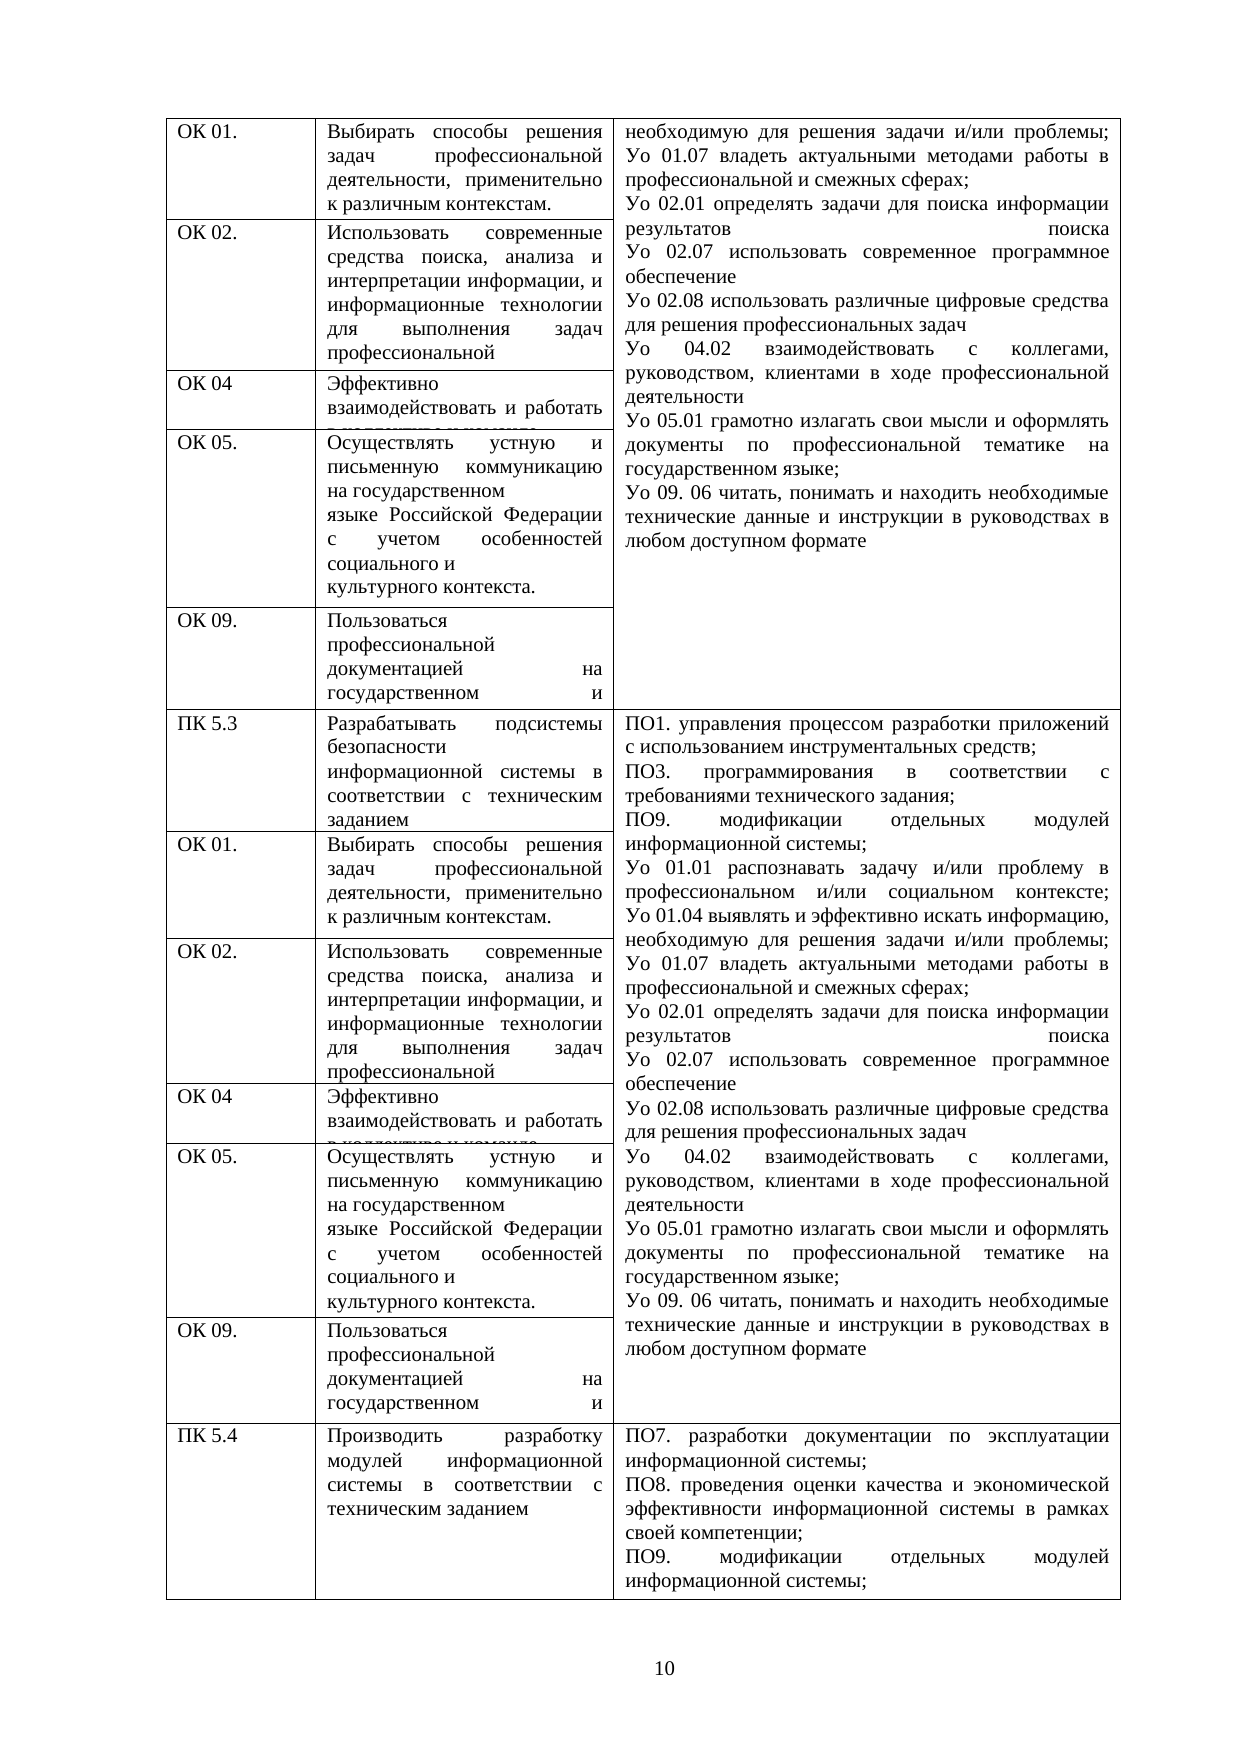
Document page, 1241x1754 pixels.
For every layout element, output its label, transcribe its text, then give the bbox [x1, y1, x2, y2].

table_cell ОК 04 [167, 1084, 315, 1143]
table_cell ОК 02. [167, 939, 315, 1083]
table_cell Эффективно взаимодействовать и работать в коллективе и команде [316, 1084, 613, 1143]
table_cell ОК 09. [167, 1318, 315, 1422]
table_cell ПО1. управления процессом разработки приложений с использованием инструментальных средств; ПО3. программирования в соответствии с требованиями технического задания; ПО9. модификации отдельных модулей информационной системы; Уо 01.01 распознавать задачу и/или проблему в профессиональном и/или социальном контексте; Уо 01.04 выявлять и эффективно искать информацию, необходимую для решения задачи и/или проблемы; Уо 01.07 владеть актуальными методами работы в профессиональной и смежных сферах; Уо 02.01 определять задачи для поиска информации результатов поиска Уо 02.07 использовать современное программное обеспечение Уо 02.08 использовать различные цифровые средства для решения профессиональных задач Уо 04.02 взаимодействовать с коллегами, руководством, клиентами в ходе профессиональной деятельности Уо 05.01 грамотно излагать свои мысли и оформлять документы по профессиональной тематике на государственном языке; Уо 09. 06 читать, понимать и находить необходимые технические данные и инструкции в руководствах в любом доступном формате [614, 710, 1120, 1422]
table_cell Пользоваться профессиональной документацией на государственном и иностранном языках. [316, 1318, 613, 1422]
table_cell ПК 5.4 [167, 1424, 315, 1598]
table_cell Производить разработку модулей информационной системы в соответствии с техническим заданием [316, 1424, 613, 1598]
table_cell Пользоваться профессиональной документацией на государственном и иностранном языках. [316, 608, 613, 709]
table_cell ОК 01. [167, 119, 315, 218]
table_cell ОК 05. [167, 1144, 315, 1317]
table_cell Эффективно взаимодействовать и работать в коллективе и команде [316, 371, 613, 429]
table_cell ОК 02. [167, 220, 315, 370]
table_cell Использовать современные средства поиска, анализа и интерпретации информации, и информационные технологии для выполнения задач профессиональной деятельности [316, 939, 613, 1083]
table_cell Использовать современные средства поиска, анализа и интерпретации информации, и информационные технологии для выполнения задач профессиональной деятельности [316, 220, 613, 370]
table_cell ПК 5.3 [167, 710, 315, 831]
table_cell Выбирать способы решения задач профессиональной деятельности, применительно к различным контекстам. [316, 119, 613, 218]
table_cell Разрабатывать подсистемы безопасности информационной системы в соответствии с техническим заданием [316, 710, 613, 831]
table_cell ОК 05. [167, 430, 315, 607]
table_cell ОК 09. [167, 608, 315, 709]
table_cell ОК 04 [167, 371, 315, 429]
table_cell Выбирать способы решения задач профессиональной деятельности, применительно к различным контекстам. [316, 832, 613, 938]
table_cell ОК 01. [167, 832, 315, 938]
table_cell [614, 1424, 1120, 1598]
